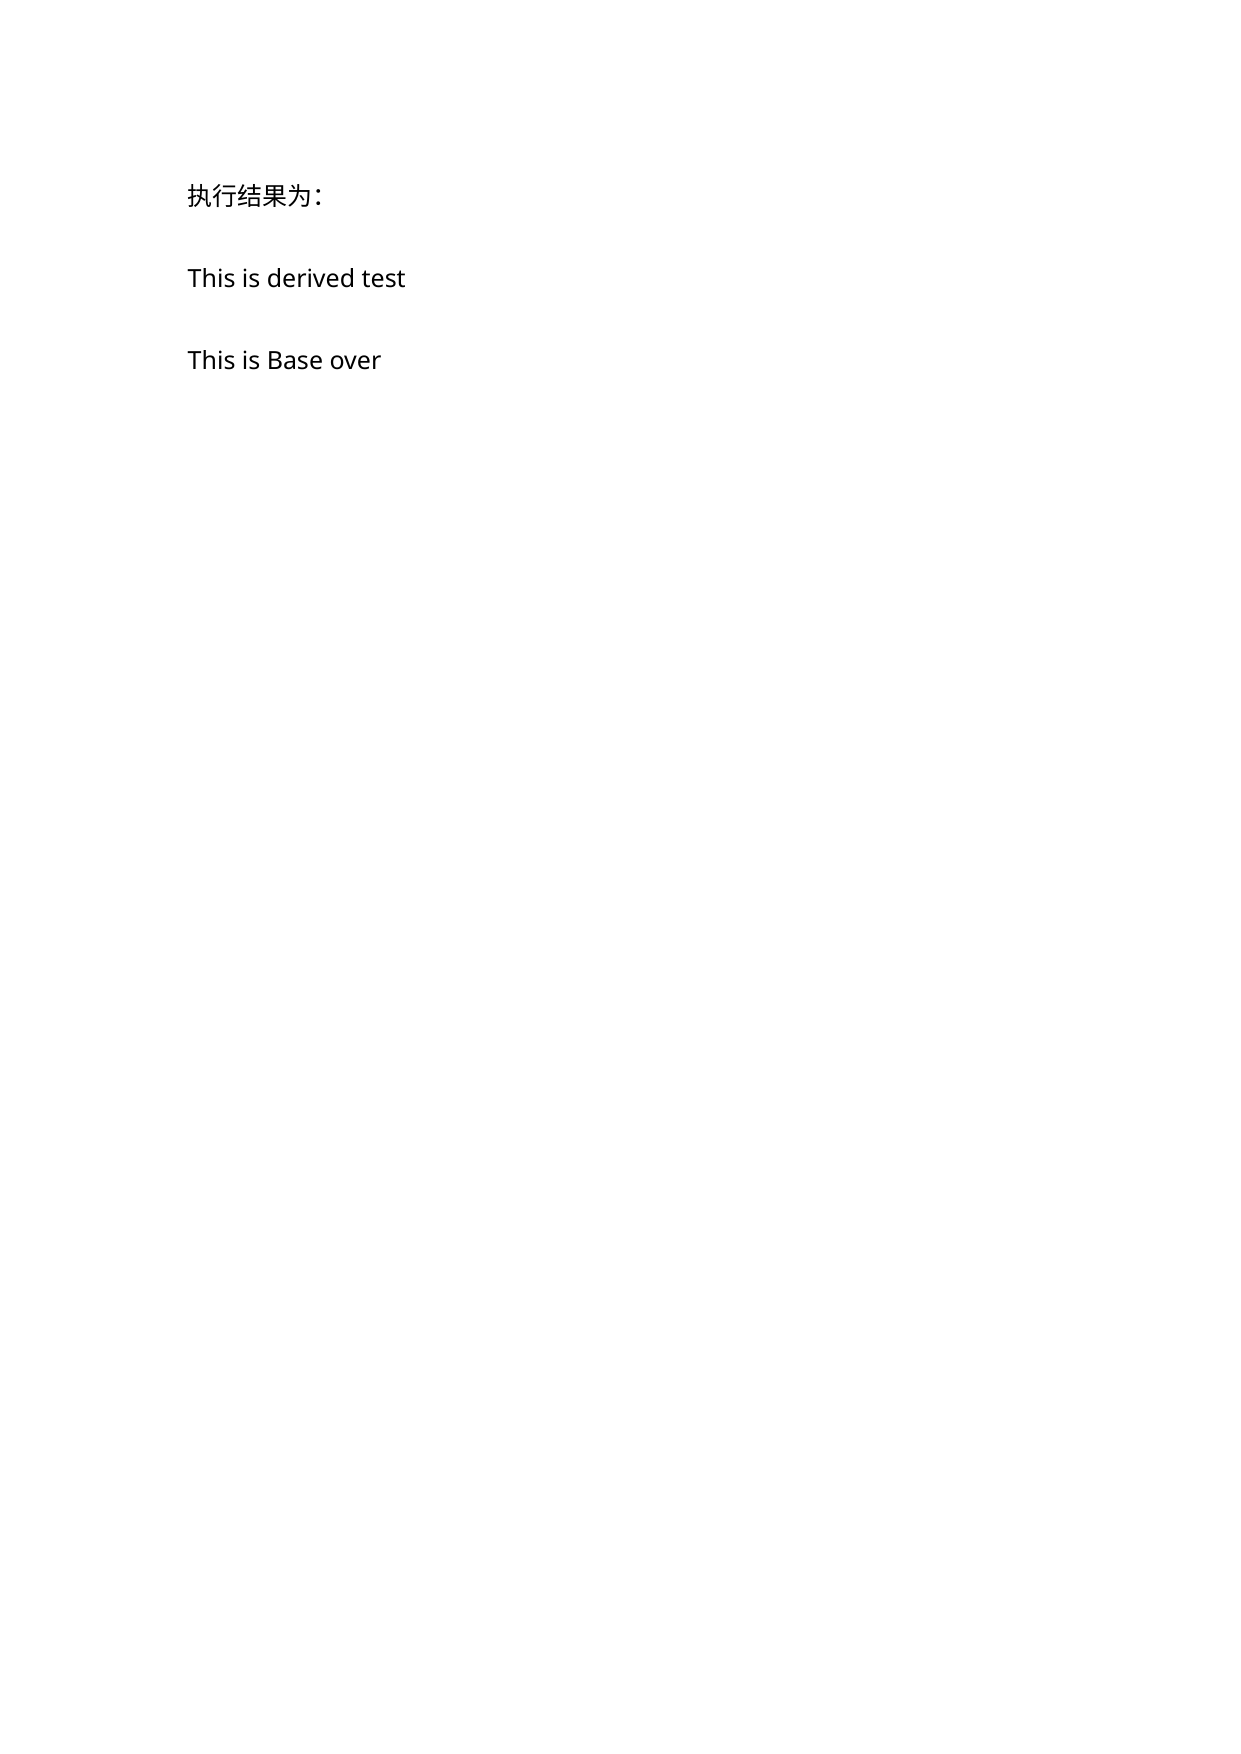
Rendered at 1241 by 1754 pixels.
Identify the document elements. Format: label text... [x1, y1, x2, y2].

text This is derived test [187, 245, 1053, 310]
text 执行结果为： [187, 162, 1053, 227]
text This is Base over [187, 327, 1053, 392]
